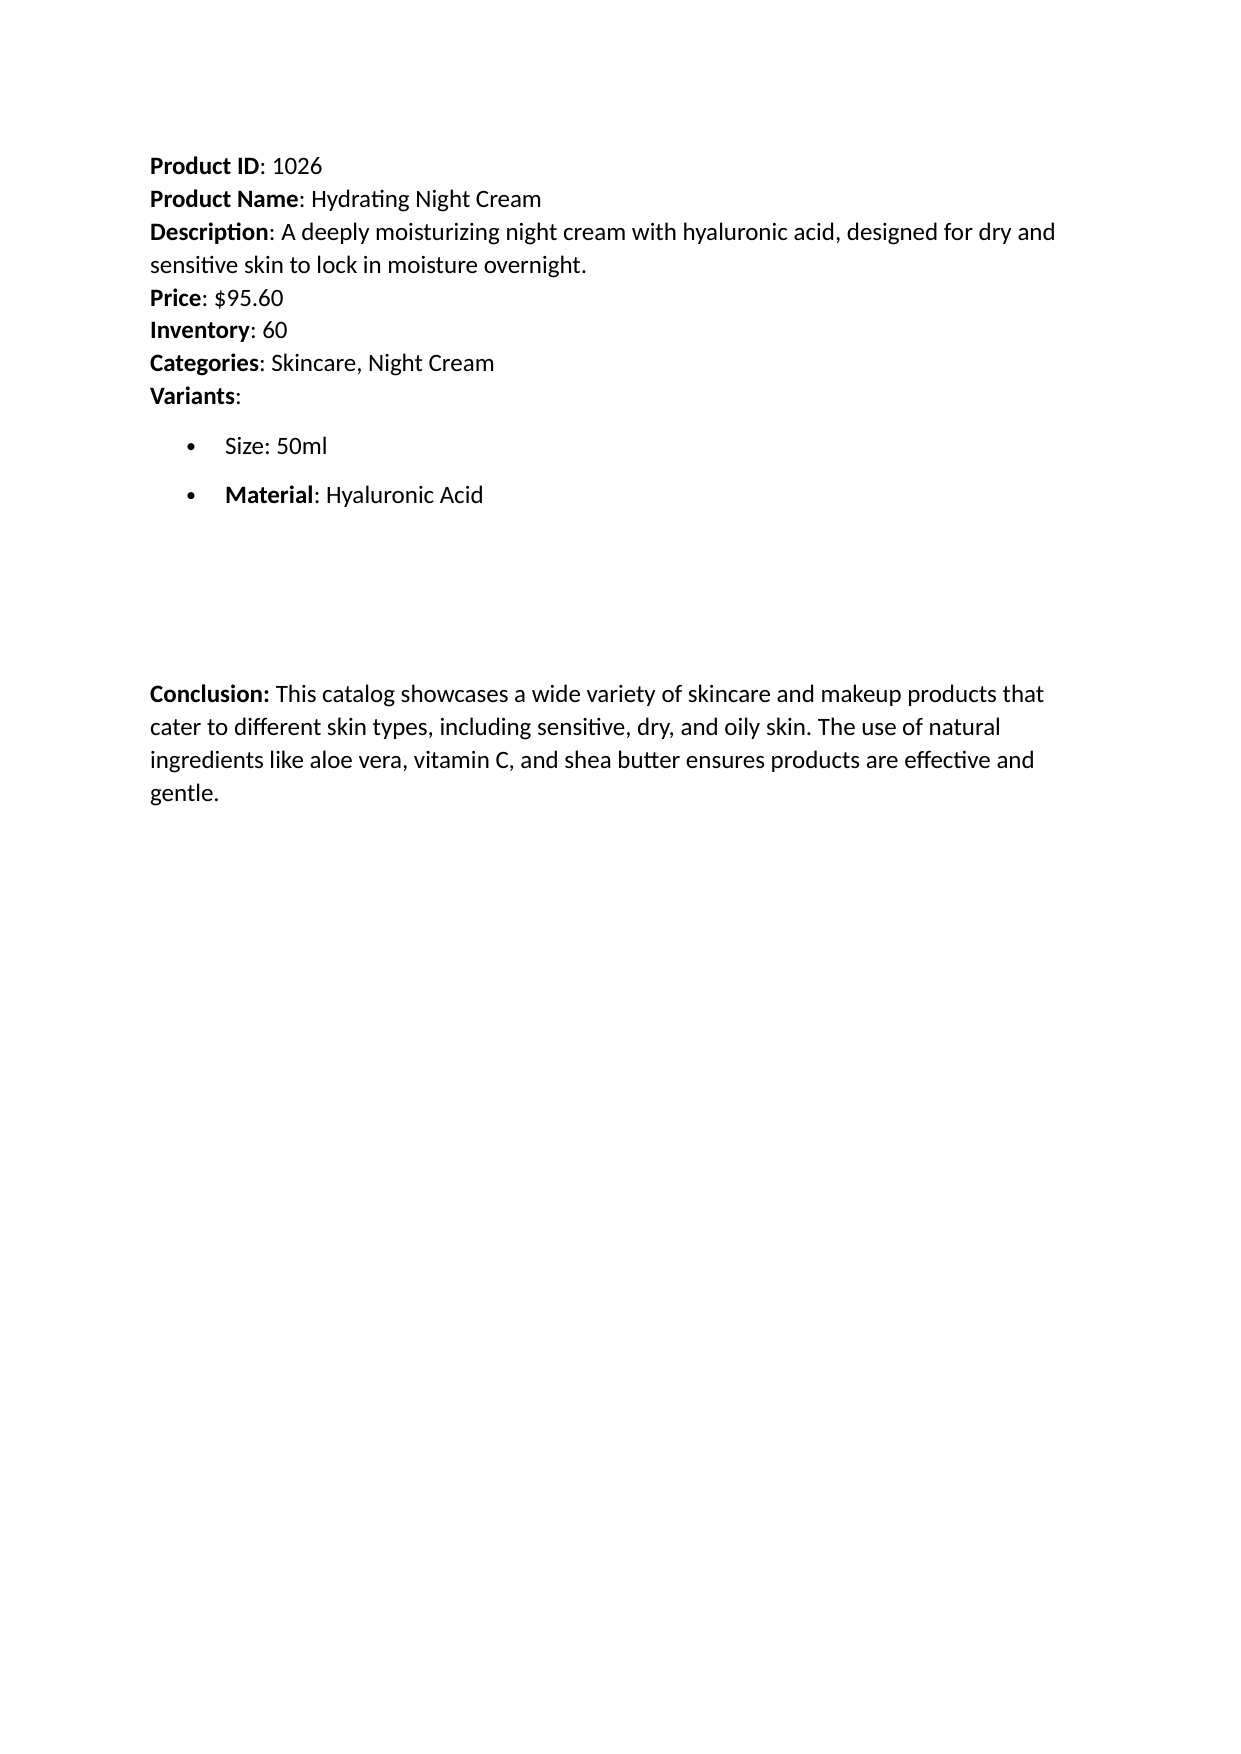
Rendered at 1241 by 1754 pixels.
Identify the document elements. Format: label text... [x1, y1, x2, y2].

text Product ID: 1026 Product Name: Hydrating Night Cream Description: A deeply moisturizing night cream with hyaluronic acid, designed for dry and sensitive skin to lock in moisture overnight. Price: $95.60 Inventory: 60 Categories: Skincare, Night Cream Variants: [150, 150, 1090, 411]
list Size: 50ml [187, 430, 1090, 461]
text Conclusion: This catalog showcases a wide variety of skincare and makeup products that cater to different skin types, including sensitive, dry, and oily skin. The use of natural ingredients like aloe vera, vitamin C, and shea butter ensures products are effective and gentle. [150, 678, 1090, 807]
list Material: Hyaluronic Acid [187, 479, 1090, 510]
